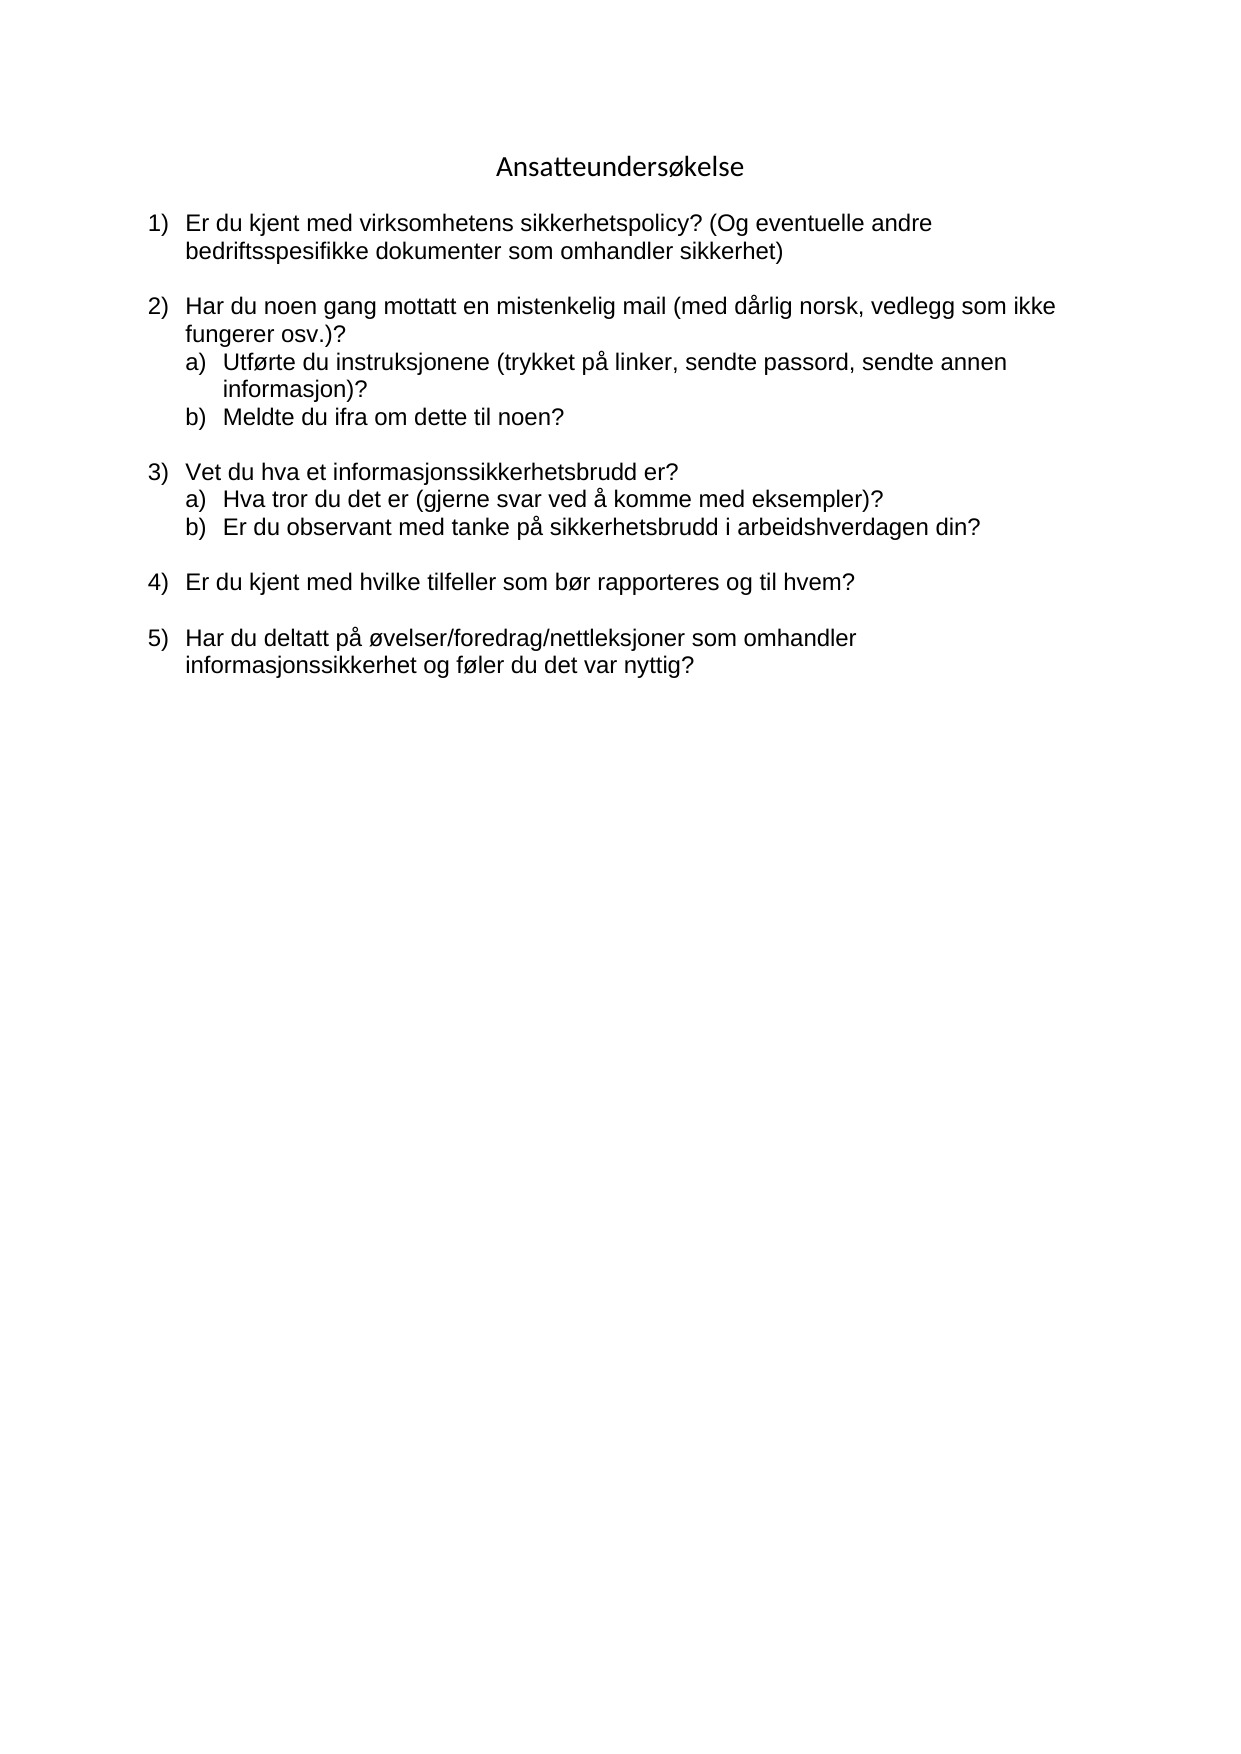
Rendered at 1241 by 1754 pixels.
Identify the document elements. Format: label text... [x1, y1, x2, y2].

list Hva tror du det er (gjerne svar ved å komme med eksempler)? [185, 485, 1093, 513]
list Vet du hva et informasjonssikkerhetsbrudd er? [148, 458, 1093, 485]
list Utførte du instruksjonene (trykket på linker, sendte passord, sendte annen informasjon)? [185, 347, 1093, 403]
list Har du noen gang mottatt en mistenkelig mail (med dårlig norsk, vedlegg som ikke fungerer osv.)? [148, 292, 1093, 347]
list Er du kjent med virksomhetens sikkerhetspolicy? (Og eventuelle andre bedriftsspesifikke dokumenter som omhandler sikkerhet) [148, 209, 1093, 264]
list Meldte du ifra om dette til noen? [185, 403, 1093, 430]
list Har du deltatt på øvelser/foredrag/nettleksjoner som omhandler informasjonssikkerhet og føler du det var nyttig? [148, 623, 1093, 679]
text Ansatteundersøkelse [148, 148, 1093, 183]
list Er du kjent med hvilke tilfeller som bør rapporteres og til hvem? [148, 568, 1093, 596]
list Er du observant med tanke på sikkerhetsbrudd i arbeidshverdagen din? [185, 513, 1093, 541]
